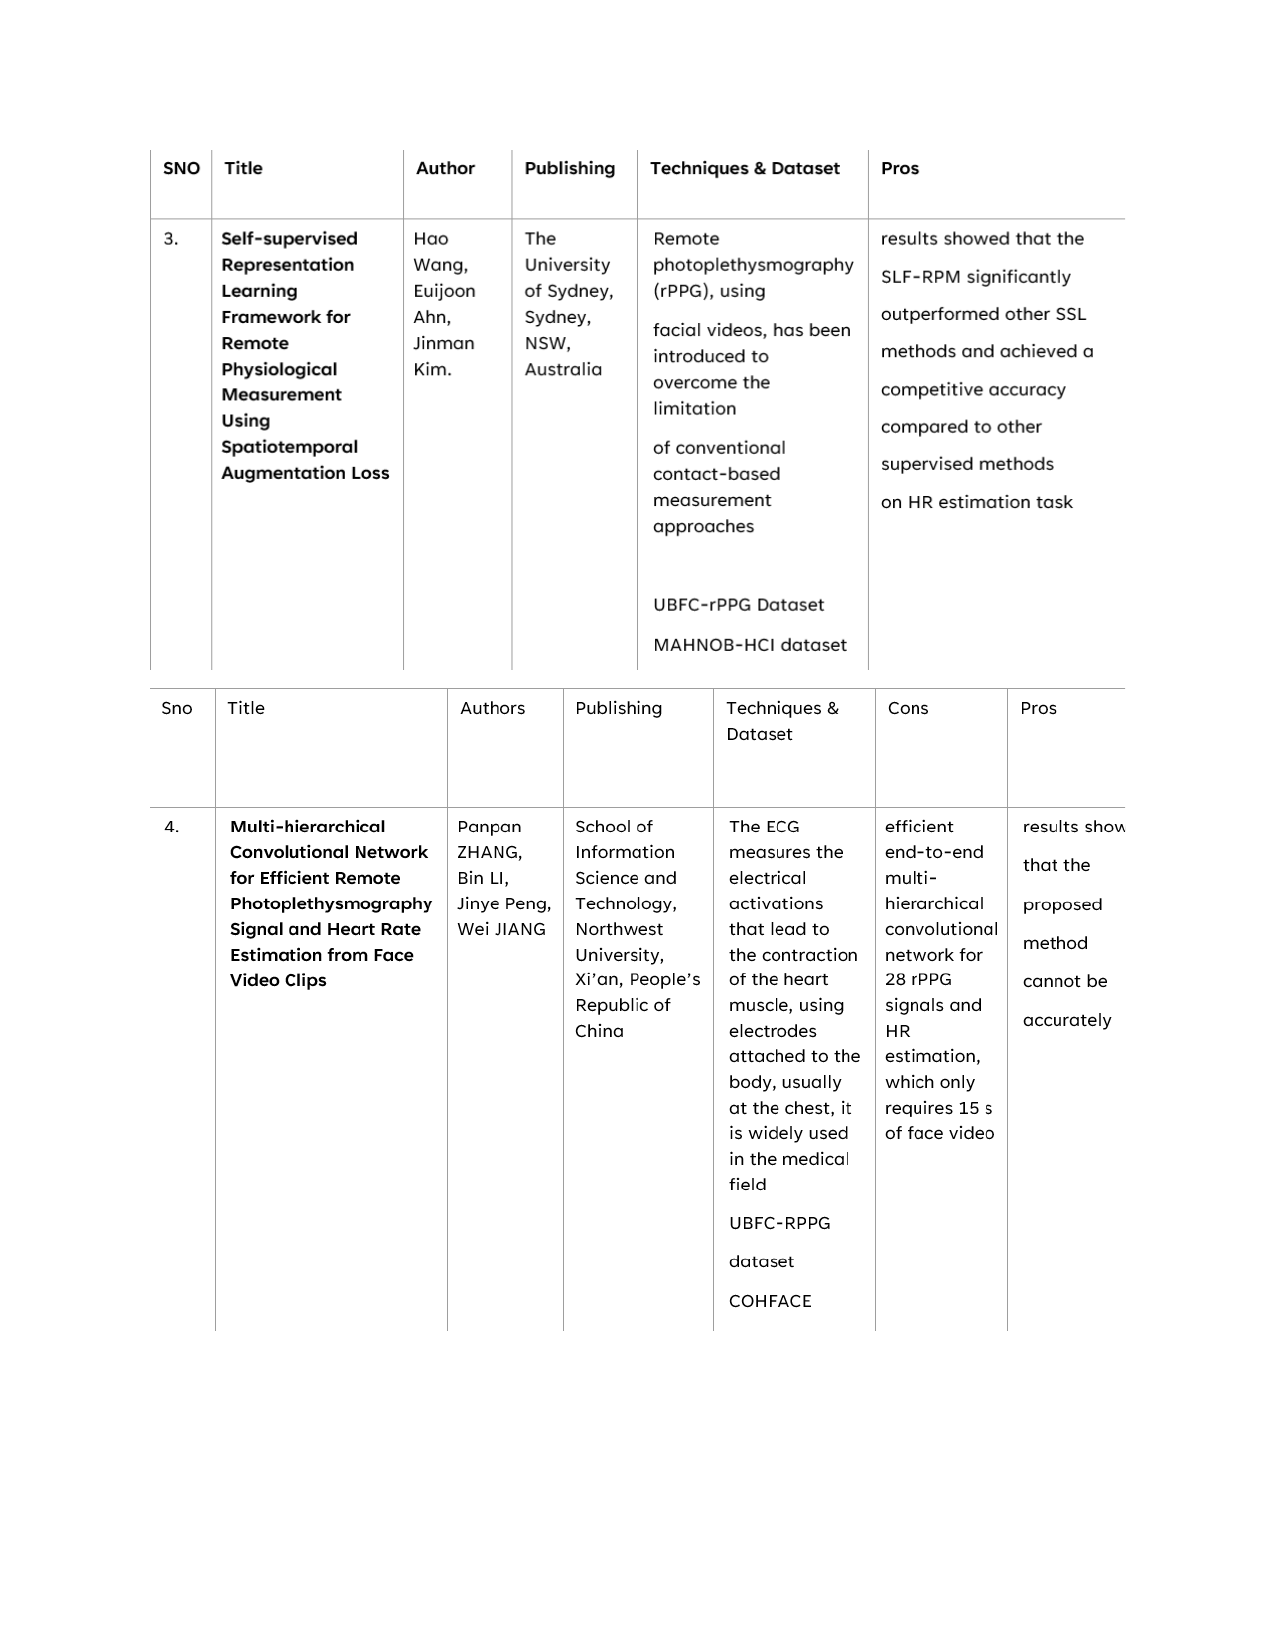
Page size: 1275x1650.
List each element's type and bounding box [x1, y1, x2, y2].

picture [150, 688, 1125, 1331]
picture [150, 150, 1125, 670]
